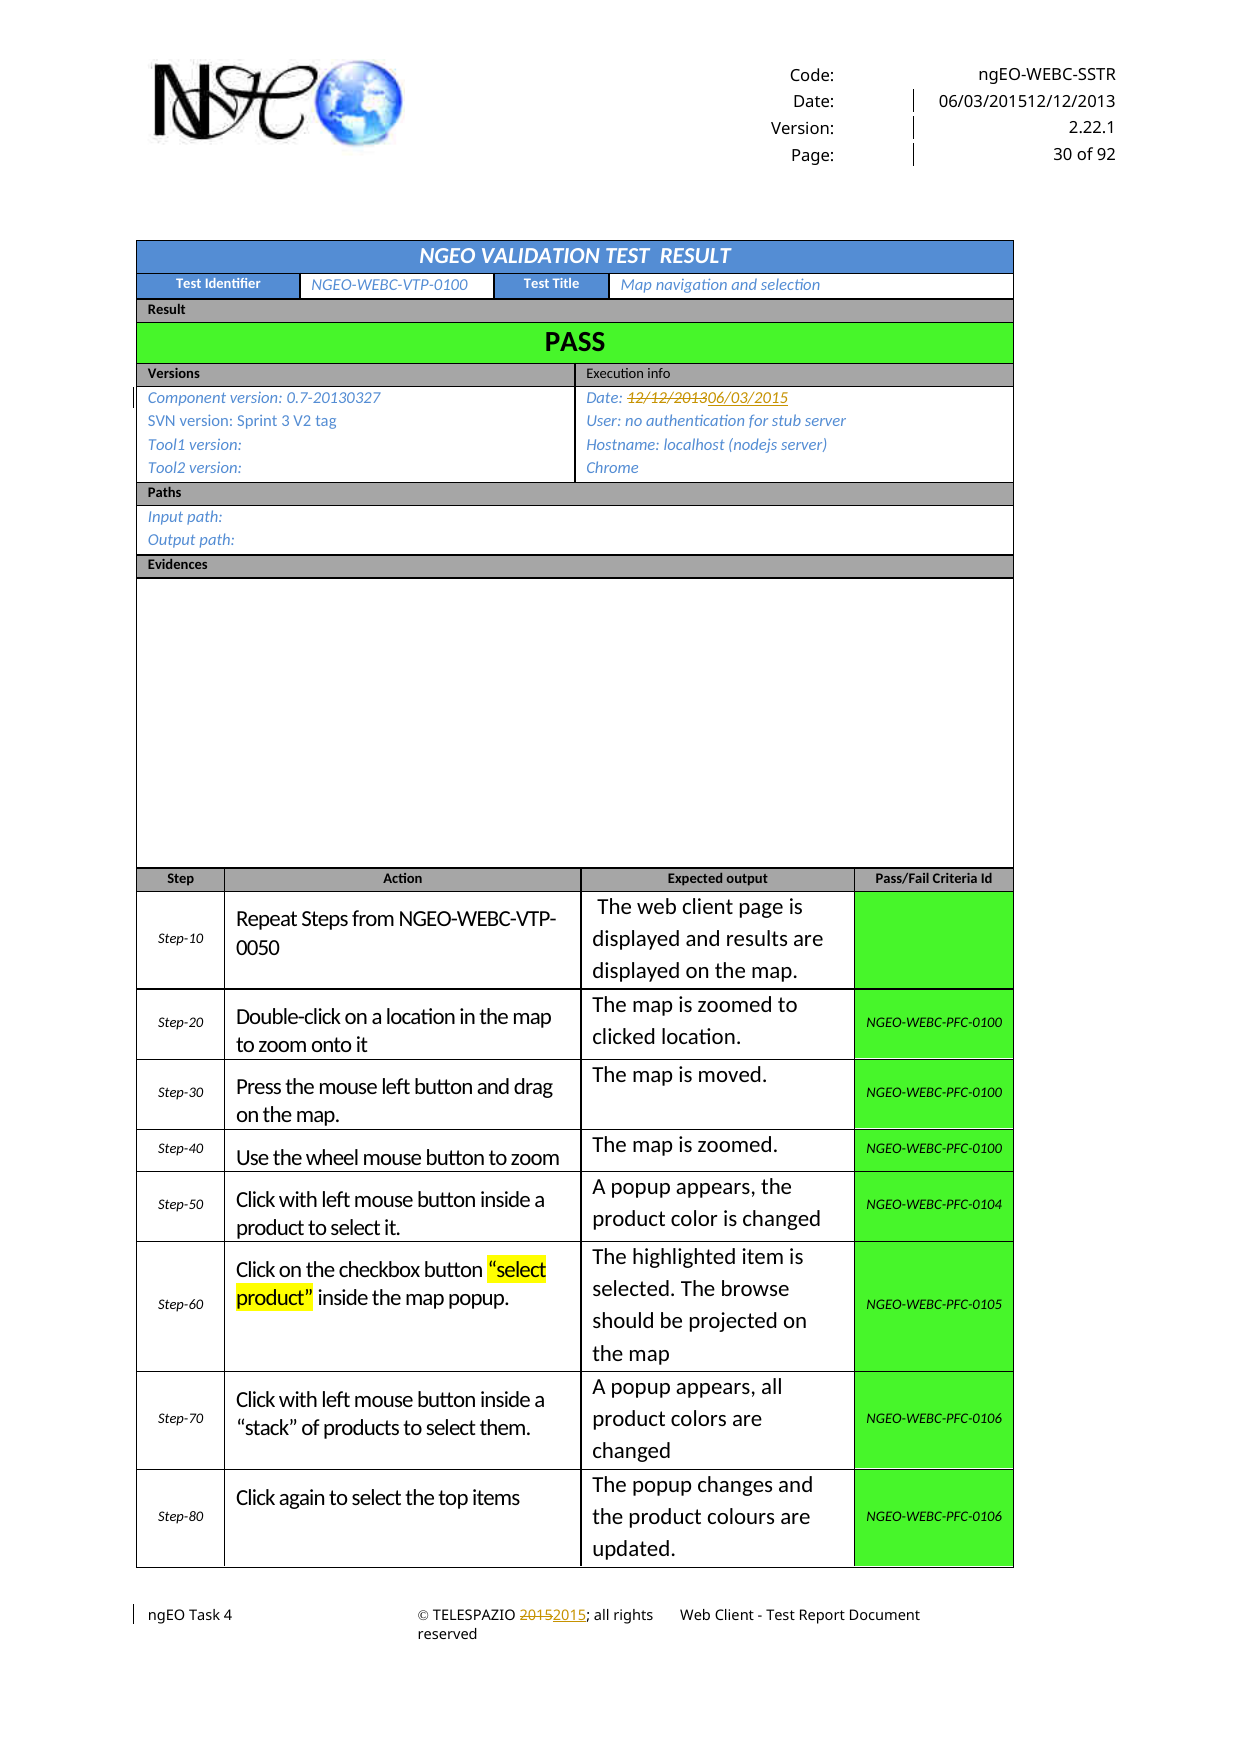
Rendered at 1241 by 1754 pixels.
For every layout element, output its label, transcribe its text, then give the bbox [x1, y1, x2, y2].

table_cell NGEO-WEBC-PFC-0100 [855, 1130, 1013, 1171]
table_cell PASS [137, 323, 1013, 363]
table_cell Step-20 [137, 990, 224, 1058]
table_cell Step [137, 869, 224, 891]
table_cell Click with left mouse button inside a product to select it. [225, 1172, 580, 1241]
table_cell Execution info [576, 364, 1013, 386]
table_cell The web client page is displayed and results are displayed on the map. [582, 892, 854, 988]
table_cell Step-60 [137, 1242, 224, 1371]
table_cell Double-click on a location in the map to zoom onto it [225, 990, 580, 1058]
table_cell Click on the checkbox button “select product” inside the map popup. [225, 1242, 580, 1371]
table_cell A popup appears, the product color is changed [582, 1172, 854, 1241]
table_cell Press the mouse left button and drag on the map. [225, 1060, 580, 1128]
table_cell Step-10 [137, 892, 224, 988]
table_cell Test Title [495, 274, 608, 298]
table_cell Click again to select the top items [225, 1470, 580, 1566]
table_cell NGEO-WEBC-PFC-0104 [855, 1172, 1013, 1241]
table_cell Test Identifier [137, 274, 299, 298]
table_cell The map is moved. [582, 1060, 854, 1128]
table_cell NGEO-WEBC-PFC-0100 [855, 1060, 1013, 1128]
table_cell NGEO-WEBC-PFC-0100 [855, 990, 1013, 1058]
table_cell Use the wheel mouse button to zoom [225, 1130, 580, 1171]
table_cell Input path: Output path: [137, 506, 1013, 554]
table_cell NGEO-WEBC-PFC-0106 [855, 1372, 1013, 1468]
table_cell NGEO-WEBC-PFC-0105 [855, 1242, 1013, 1371]
table_cell [137, 579, 1013, 867]
table_cell Step-30 [137, 1060, 224, 1128]
table_cell The map is zoomed to clicked location. [582, 990, 854, 1058]
table_cell Step-70 [137, 1372, 224, 1468]
table_cell NGEO-WEBC-VTP-0100 [301, 274, 493, 298]
table_cell A popup appears, all product colors are changed [582, 1372, 854, 1468]
table_cell Component version: 0.7-20130327 SVN version: Sprint 3 V2 tag Tool1 version: Tool2 version: [137, 387, 574, 482]
table_header NGEO VALIDATION TEST RESULT [137, 241, 1013, 273]
table_cell Map navigation and selection [610, 274, 1013, 298]
table_cell Evidences [137, 556, 1013, 577]
table_cell Action [225, 869, 580, 891]
table_cell [855, 892, 1013, 988]
table_cell The map is zoomed. [582, 1130, 854, 1171]
table_cell Repeat Steps from NGEO-WEBC-VTP-0050 [225, 892, 580, 988]
table_cell Expected output [582, 869, 854, 891]
table_cell Result [137, 300, 1013, 322]
table_cell Versions [137, 364, 574, 386]
table_cell Step-50 [137, 1172, 224, 1241]
table_cell The highlighted item is selected. The browse should be projected on the map [582, 1242, 854, 1371]
table_cell Paths [137, 483, 1013, 505]
table_cell Step-40 [137, 1130, 224, 1171]
table_cell Pass/Fail Criteria Id [855, 869, 1013, 891]
table_cell Step-80 [137, 1470, 224, 1566]
table_cell The popup changes and the product colours are updated. [582, 1470, 854, 1566]
table_cell Date: User: no authentication for stub server Hostname: localhost (nodejs server) Chrome [576, 387, 1013, 482]
table_cell Click with left mouse button inside a “stack” of products to select them. [225, 1372, 580, 1468]
table_cell NGEO-WEBC-PFC-0106 [855, 1470, 1013, 1566]
